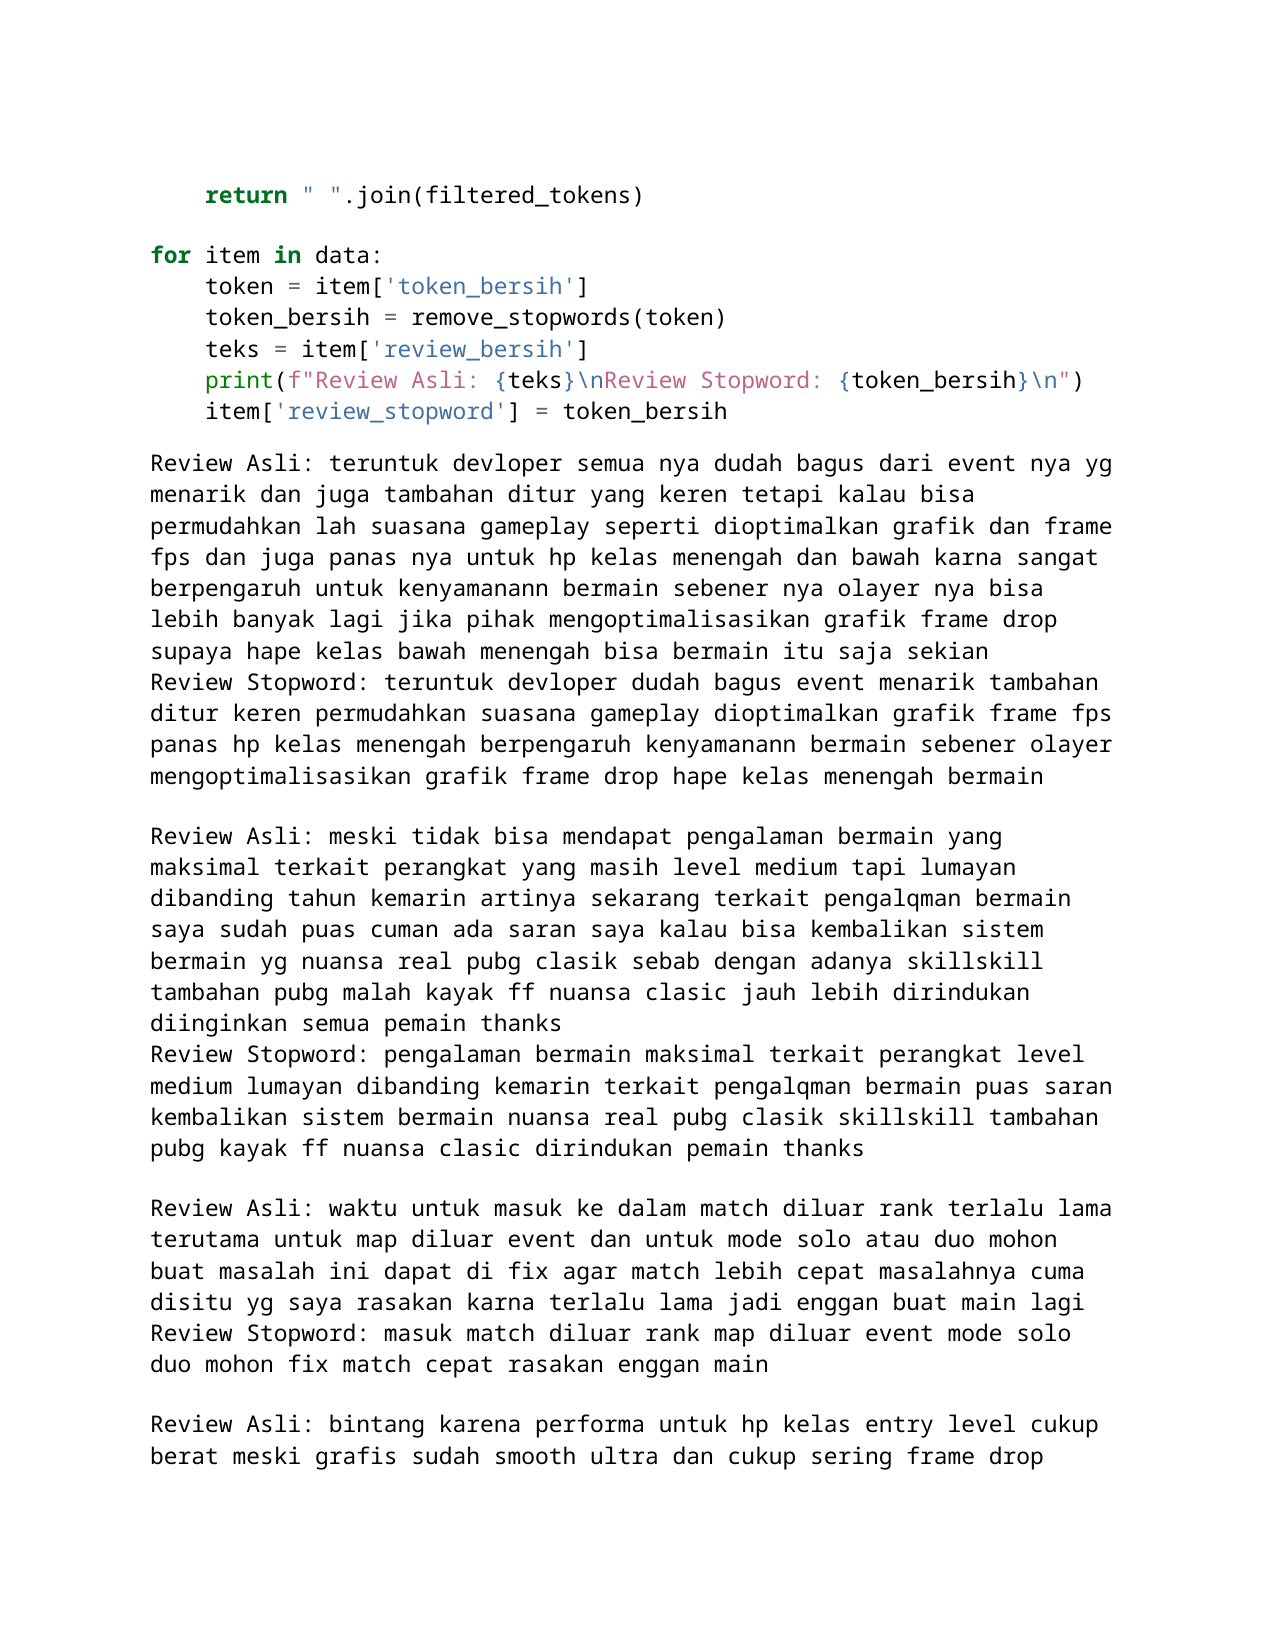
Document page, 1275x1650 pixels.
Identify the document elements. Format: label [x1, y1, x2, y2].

text [150, 150, 1125, 426]
text [150, 447, 1125, 1471]
